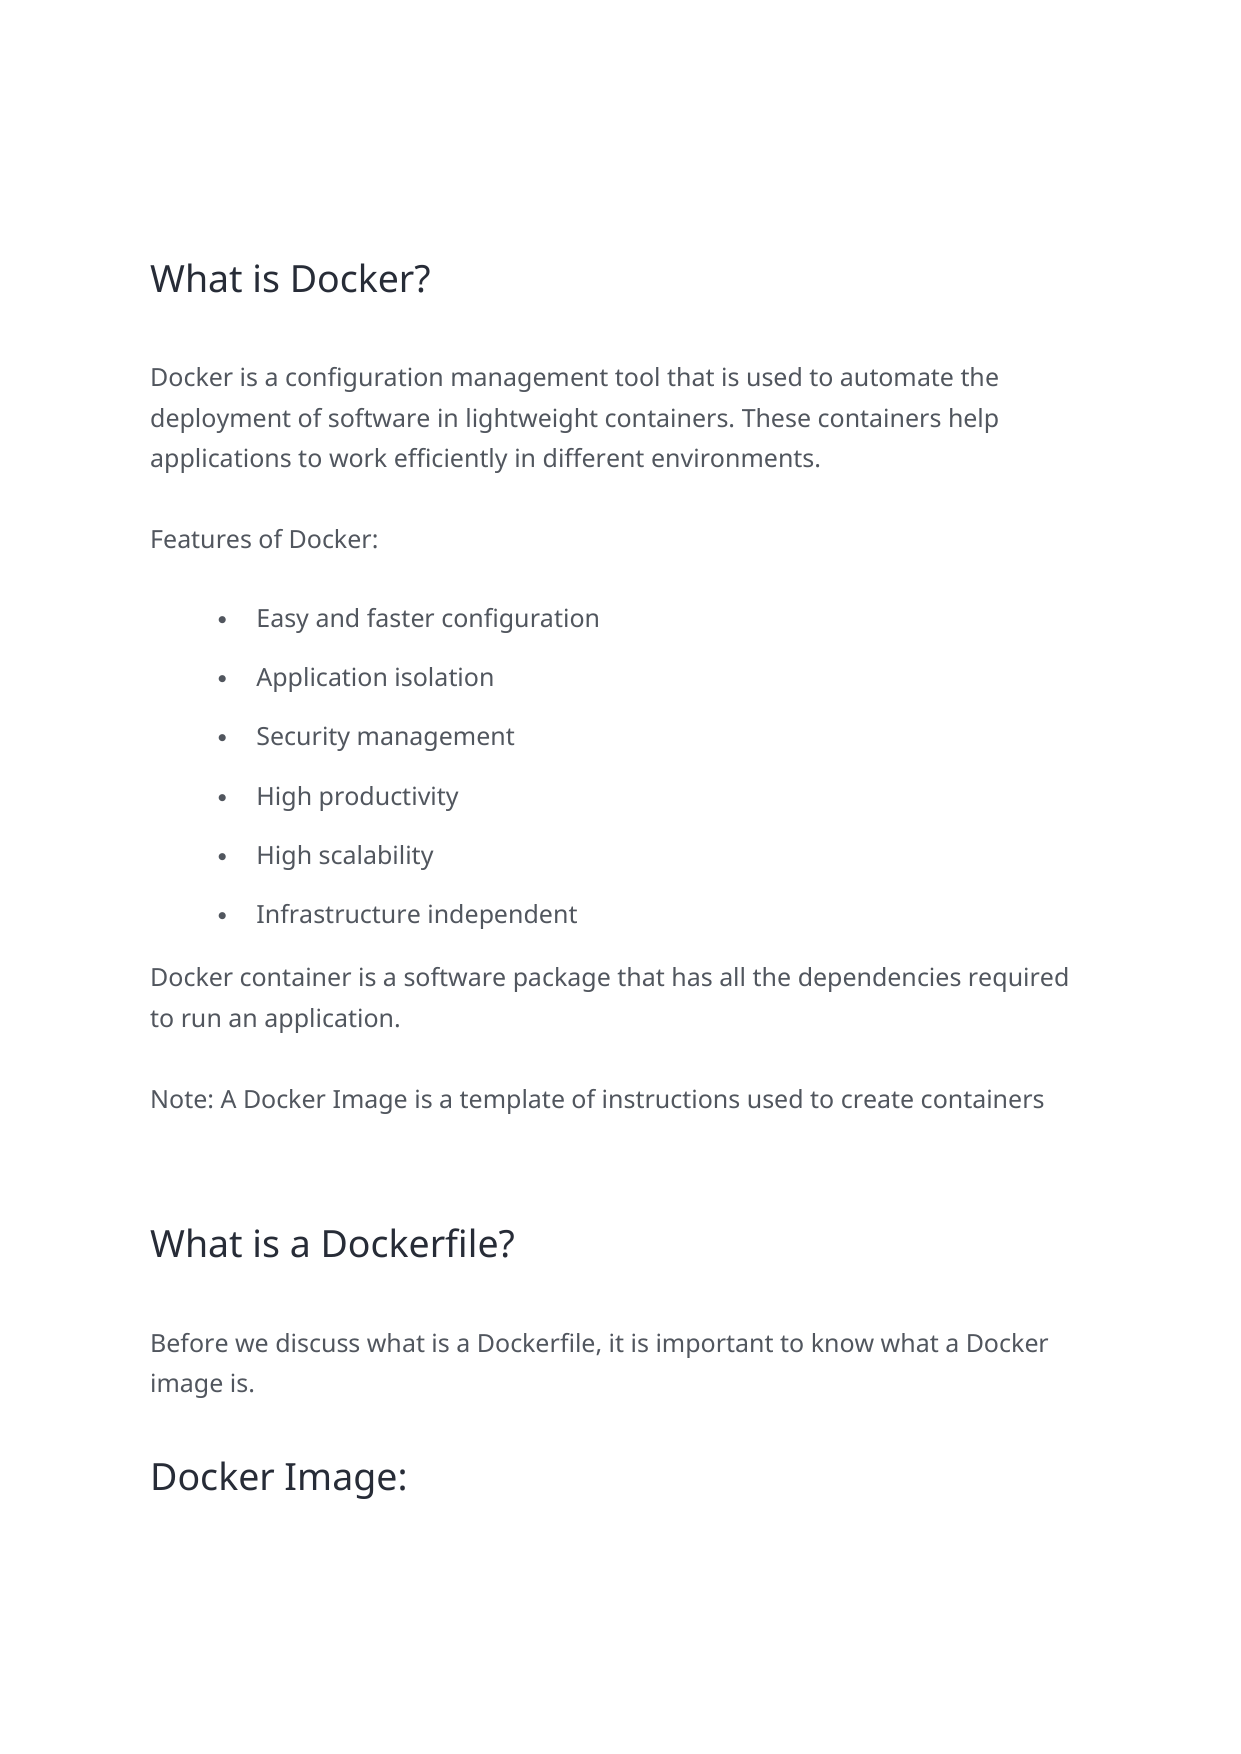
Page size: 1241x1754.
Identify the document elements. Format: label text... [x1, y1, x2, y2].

text What is Docker? [150, 250, 1090, 303]
text What is a Dockerfile? [150, 1216, 1090, 1269]
list Easy and faster configuration [219, 597, 1090, 634]
text Docker is a configuration management tool that is used to automate the deployment of software in lightweight containers. These containers help applications to work efficiently in different environments. [150, 353, 1090, 475]
text Docker Image: [150, 1450, 1090, 1501]
list Application isolation [219, 656, 1090, 694]
text Before we discuss what is a Dockerfile, it is important to know what a Docker image is. [150, 1319, 1090, 1400]
list High productivity [219, 775, 1090, 812]
list High scalability [219, 834, 1090, 872]
list Infrastructure independent [219, 894, 1090, 931]
text Note: A Docker Image is a template of instructions used to create containers [150, 1075, 1090, 1116]
text Features of Docker: [150, 516, 1090, 556]
list Security management [219, 716, 1090, 753]
text Docker container is a software package that has all the dependencies required to run an application. [150, 953, 1090, 1034]
